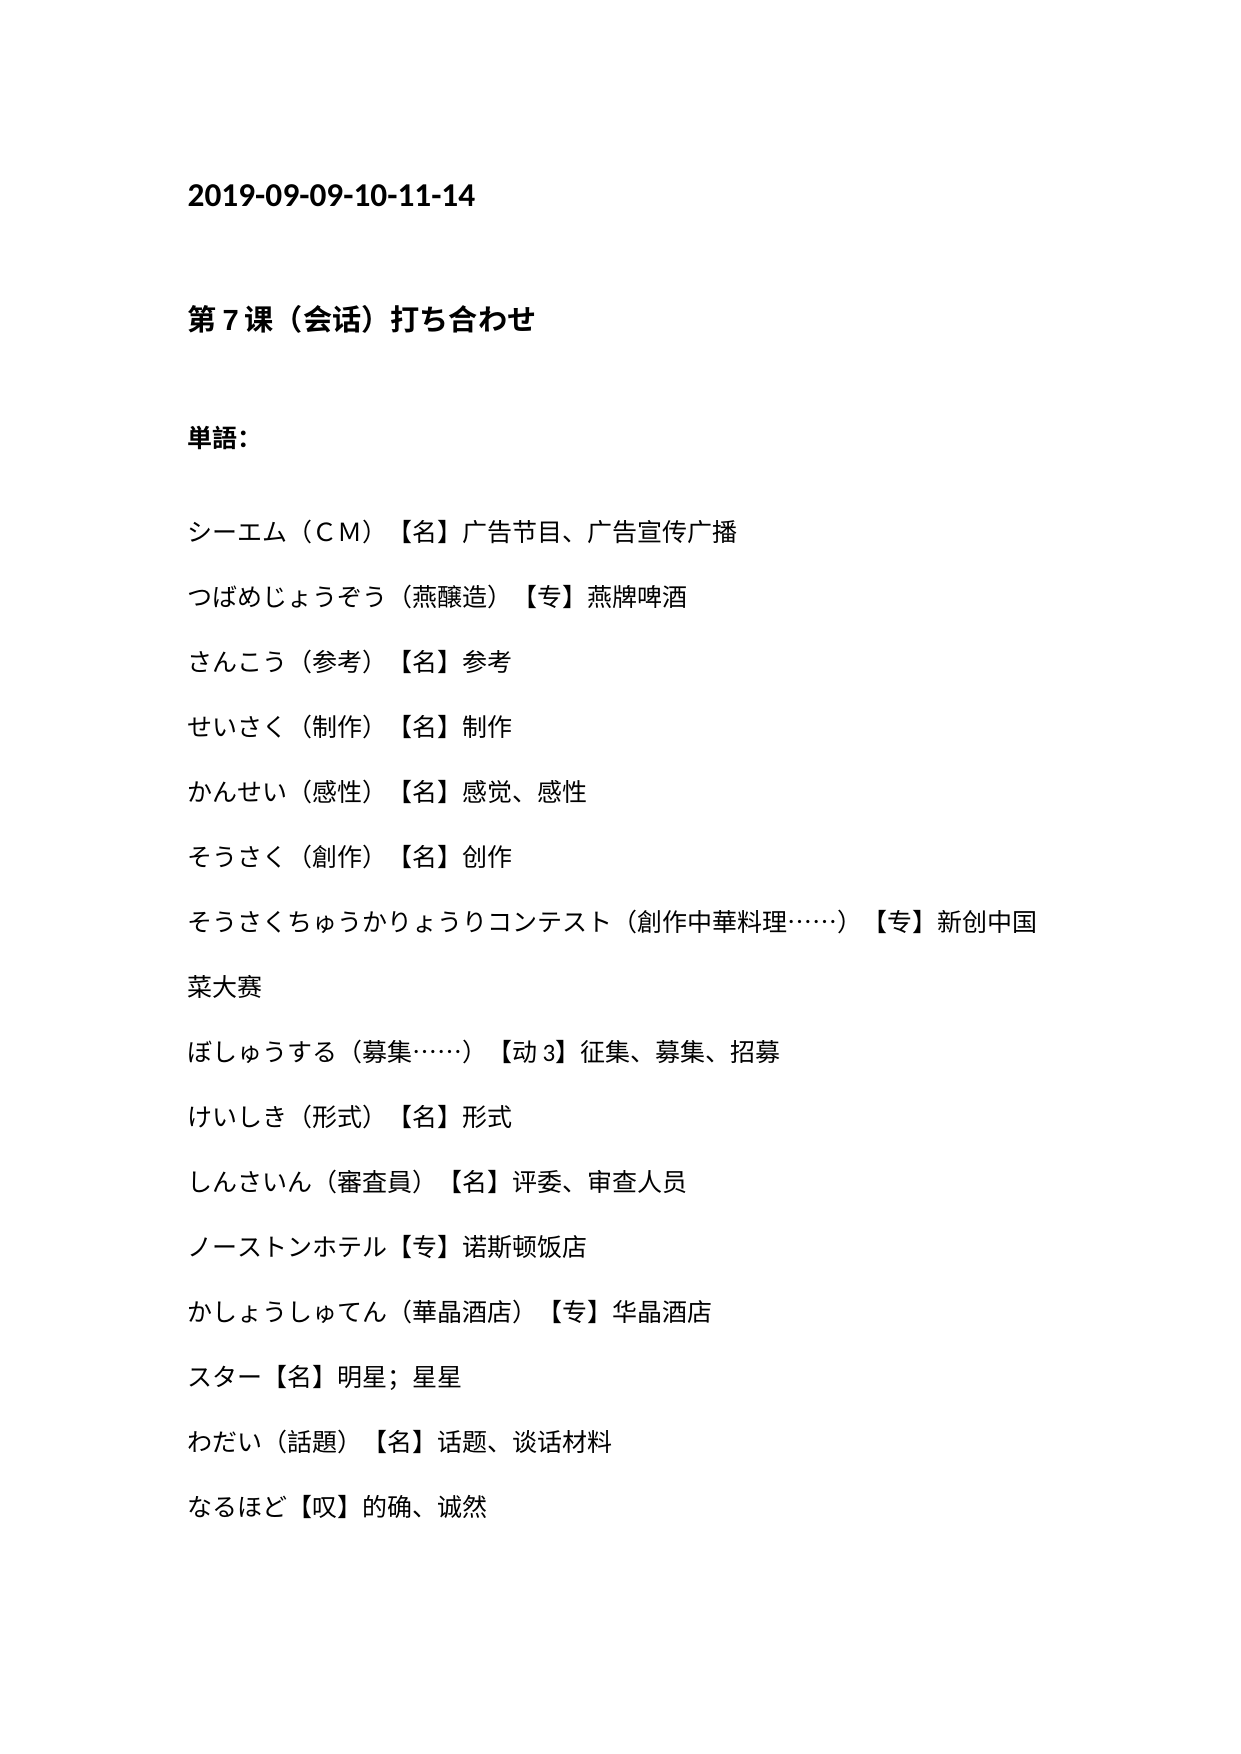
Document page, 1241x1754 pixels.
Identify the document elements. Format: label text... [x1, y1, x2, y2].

text 単語： [187, 404, 1053, 469]
subtitle 第7课（会话）打ち合わせ [187, 285, 1053, 350]
subtitle 2019-09-09-10-11-14 [187, 162, 1053, 227]
